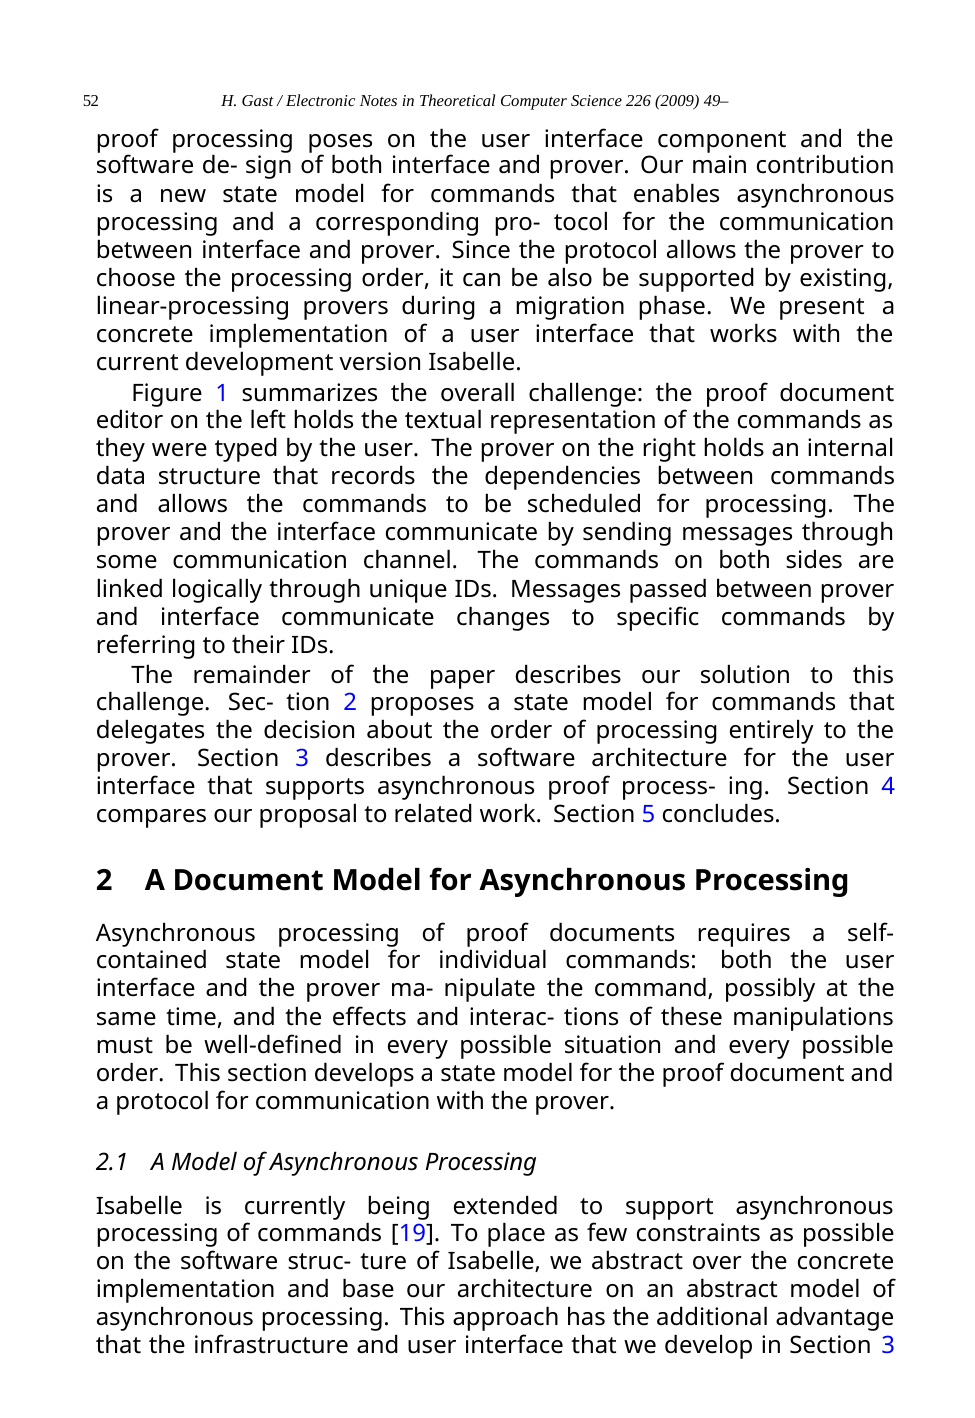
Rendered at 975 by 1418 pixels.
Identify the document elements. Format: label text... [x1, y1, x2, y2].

text Figure 1 summarizes the overall challenge: the proof document editor on the left holds the textual representation of the commands as they were typed by the user. The prover on the right holds an internal data structure that records the dependencies between commands and allows the commands to be scheduled for processing. The prover and the interface communicate by sending messages through some communication channel. The commands on both sides are linked logically through unique IDs. Messages passed between prover and interface communicate changes to specific commands by referring to their IDs. [96, 379, 895, 660]
text proof processing poses on the user interface component and the software de- sign of both interface and prover. Our main contribution is a new state model for commands that enables asynchronous processing and a corresponding pro- tocol for the communication between interface and prover. Since the protocol allows the prover to choose the processing order, it can be also be supported by existing, linear-processing provers during a migration phase. We present a concrete implementation of a user interface that works with the current development version Isabelle. [96, 125, 895, 378]
text The remainder of the paper describes our solution to this challenge. Sec- tion 2 proposes a state model for commands that delegates the decision about the order of processing entirely to the prover. Section 3 describes a software architecture for the user interface that supports asynchronous proof process- ing. Section 4 compares our proposal to related work. Section 5 concludes. [96, 661, 895, 830]
list A Model of Asynchronous Processing [96, 1145, 944, 1177]
text Asynchronous processing of proof documents requires a self-contained state model for individual commands: both the user interface and the prover ma- nipulate the command, possibly at the same time, and the effects and interac- tions of these manipulations must be well-defined in every possible situation and every possible order. This section develops a state model for the proof document and a protocol for communication with the prover. [96, 919, 895, 1116]
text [96, 1192, 895, 1360]
subtitle A Document Model for Asynchronous Processing [96, 859, 944, 899]
